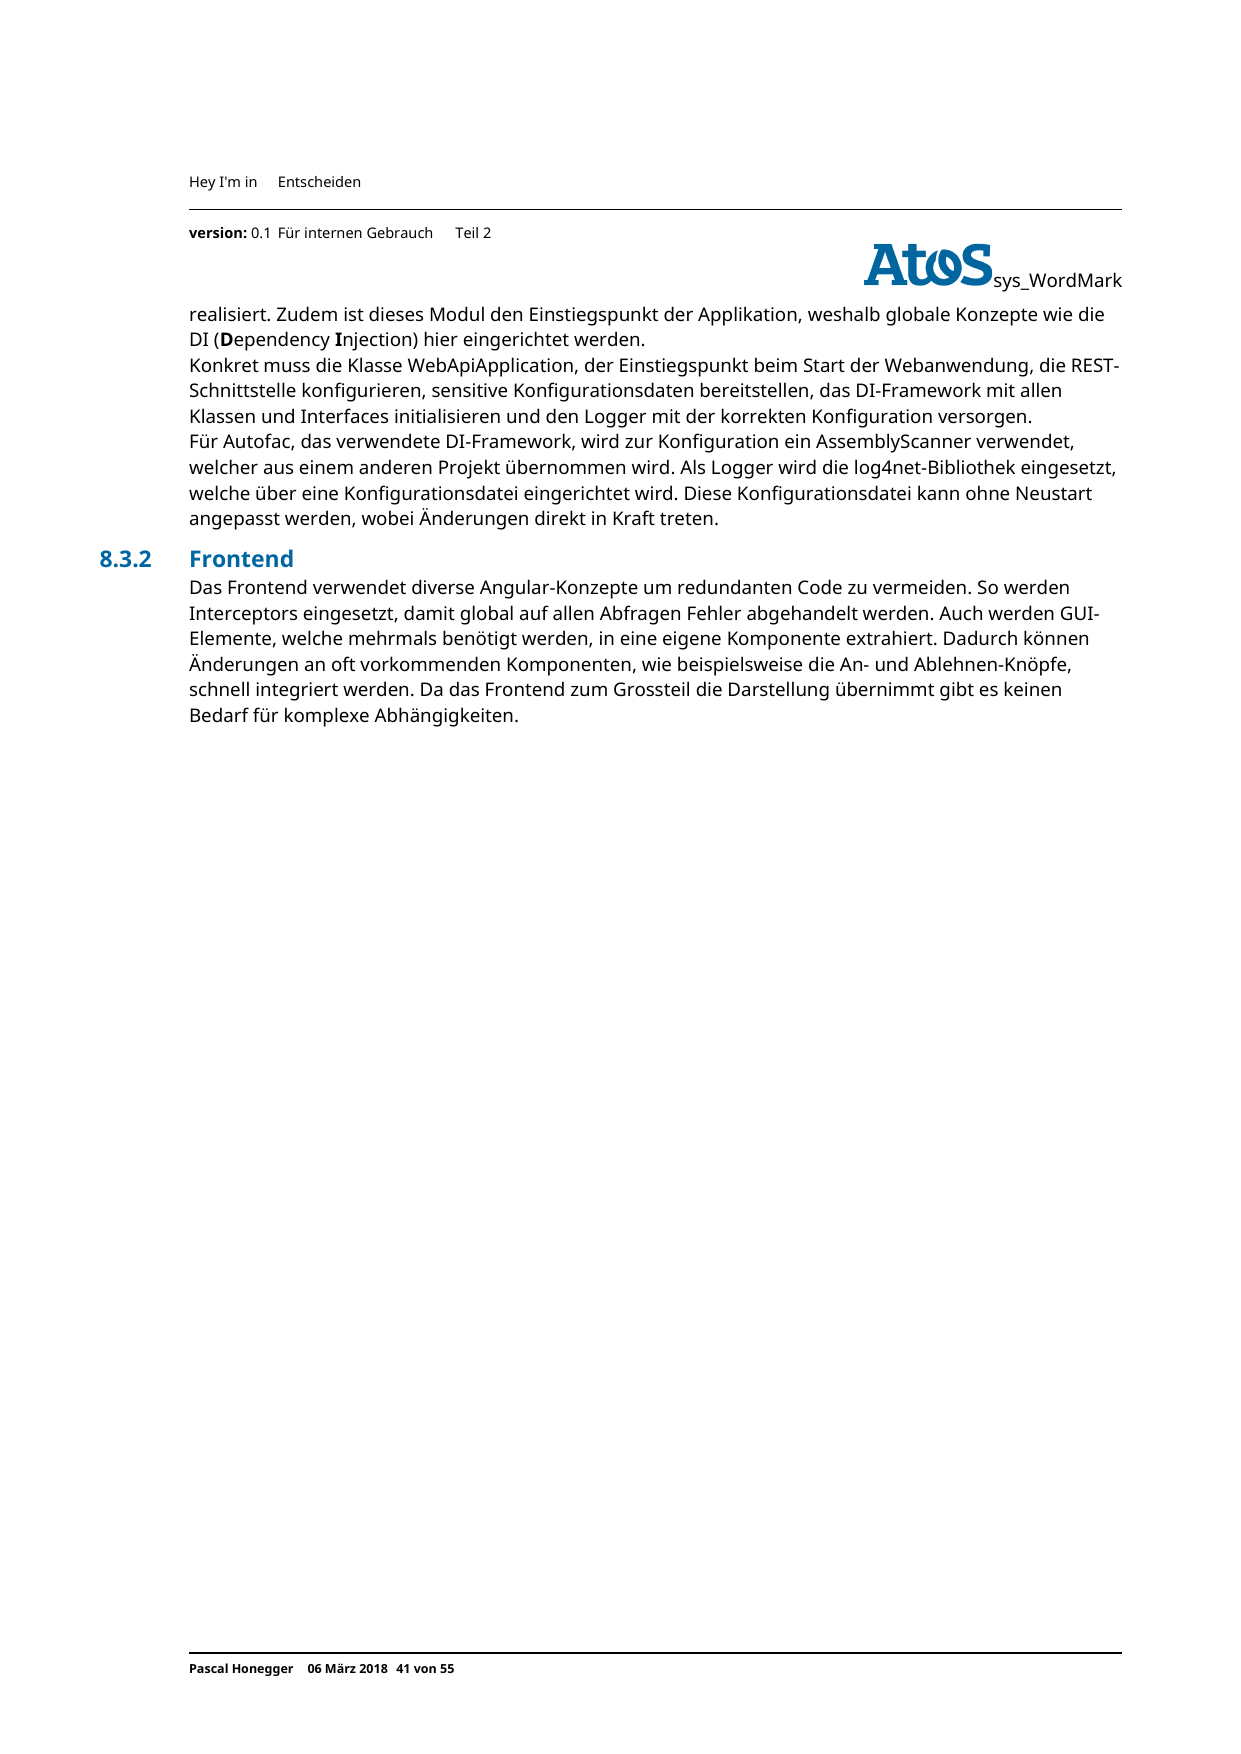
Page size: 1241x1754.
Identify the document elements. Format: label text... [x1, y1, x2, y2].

text Für Autofac, das verwendete DI-Framework, wird zur Konfiguration ein AssemblyScanner verwendet, welcher aus einem anderen Projekt übernommen wird. Als Logger wird die log4net-Bibliothek eingesetzt, welche über eine Konfigurationsdatei eingerichtet wird. Diese Konfigurationsdatei kann ohne Neustart angepasst werden, wobei Änderungen direkt in Kraft treten. [189, 429, 1122, 531]
subtitle Frontend [152, 543, 1122, 575]
text Konkret muss die Klasse WebApiApplication, der Einstiegspunkt beim Start der Webanwendung, die REST-Schnittstelle konfigurieren, sensitive Konfigurationsdaten bereitstellen, das DI-Framework mit allen Klassen und Interfaces initialisieren und den Logger mit der korrekten Konfiguration versorgen. [189, 352, 1122, 429]
text Das Backend ist ein grosses Projekt (Visual Studio Solution) mit fünf Modulen (Visual Studio Project). Das Kernmodul ist die WebApplication, welches die Schnittstellen zur Aussenwelt und Business-Logik realisiert. Zudem ist dieses Modul den Einstiegspunkt der Applikation, weshalb globale Konzepte wie die DI (Dependency Injection) hier eingerichtet werden. [189, 301, 1122, 352]
text Das Frontend verwendet diverse Angular-Konzepte um redundanten Code zu vermeiden. So werden Interceptors eingesetzt, damit global auf allen Abfragen Fehler abgehandelt werden. Auch werden GUI-Elemente, welche mehrmals benötigt werden, in eine eigene Komponente extrahiert. Dadurch können Änderungen an oft vorkommenden Komponenten, wie beispielsweise die An- und Ablehnen-Knöpfe, schnell integriert werden. Da das Frontend zum Grossteil die Darstellung übernimmt gibt es keinen Bedarf für komplexe Abhängigkeiten. [189, 575, 1122, 728]
picture [862, 242, 993, 287]
